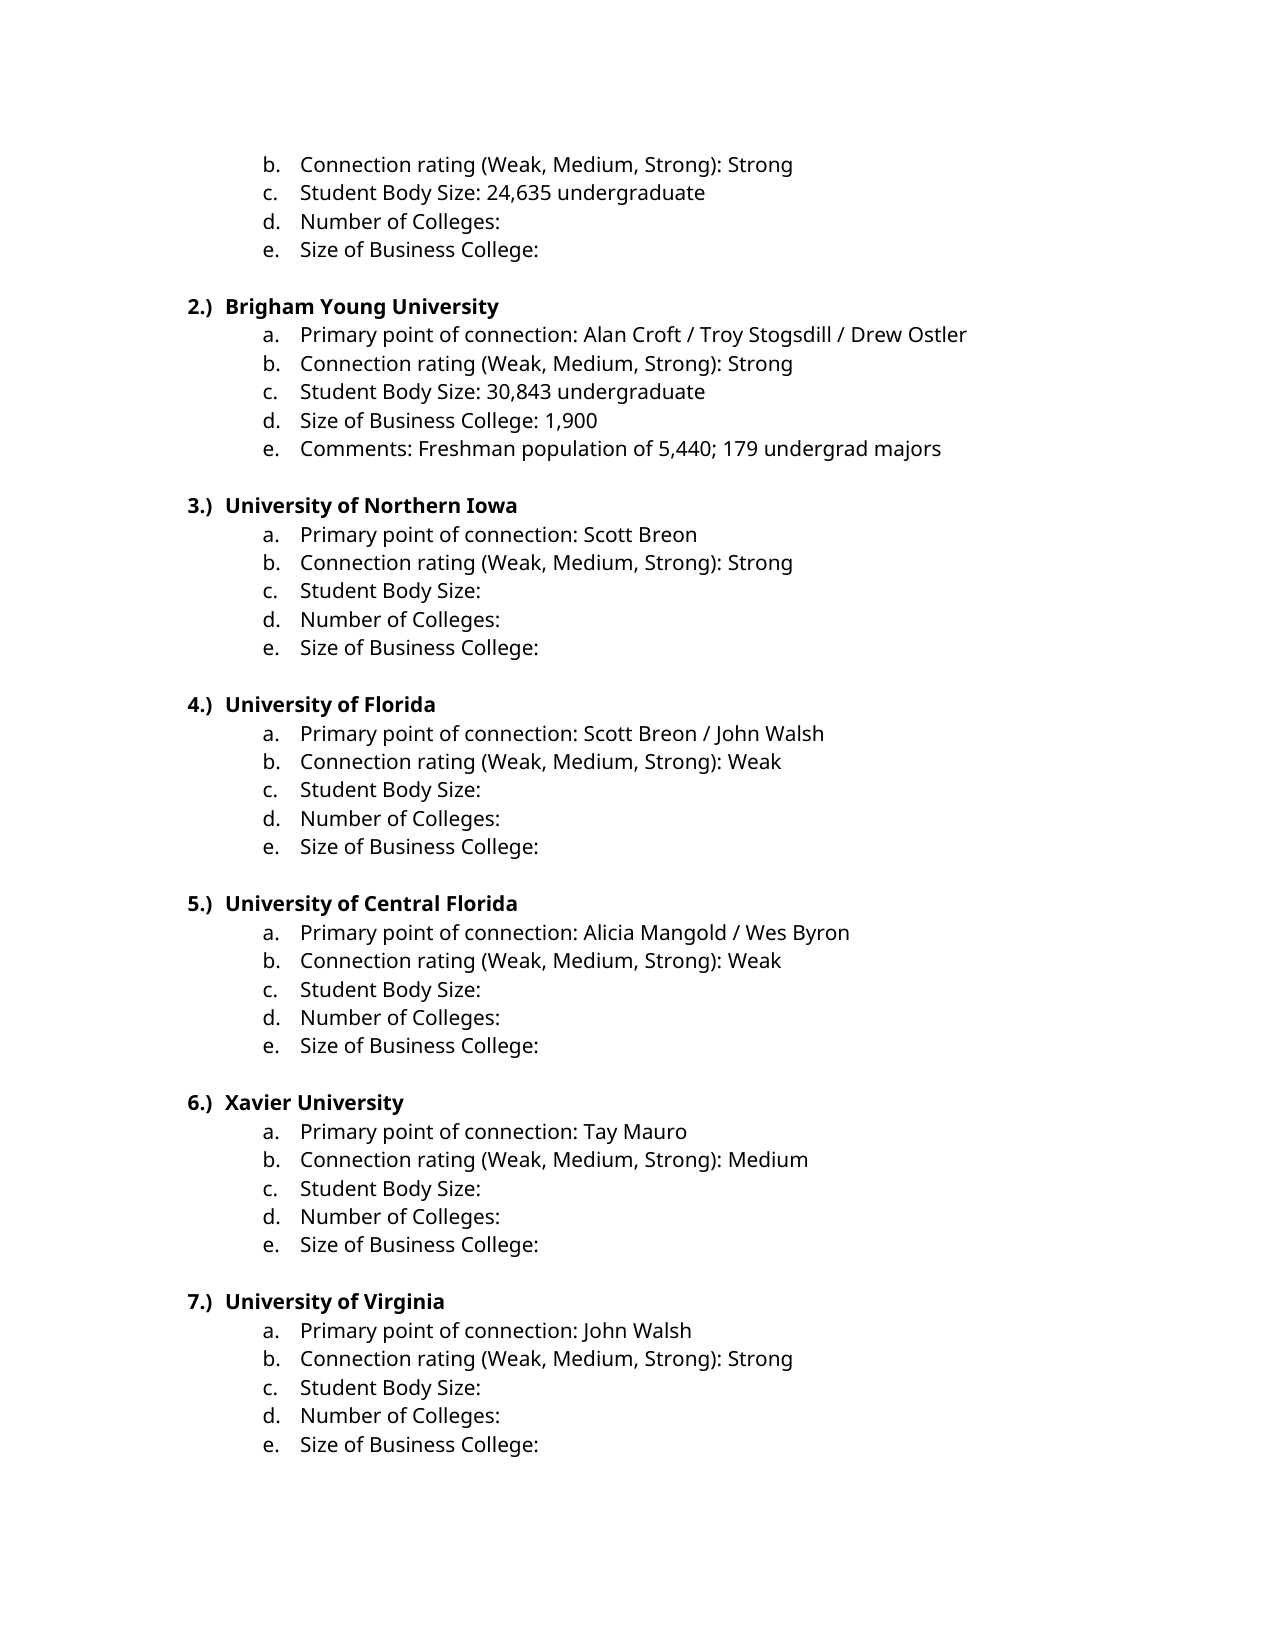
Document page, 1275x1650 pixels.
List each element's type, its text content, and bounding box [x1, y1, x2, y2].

list Student Body Size: [262, 1373, 1125, 1401]
list Student Body Size: 30,843 undergraduate [262, 377, 1125, 406]
list Number of Colleges: [262, 1003, 1125, 1032]
list Connection rating (Weak, Medium, Strong): Strong [262, 1344, 1125, 1373]
list University of Florida [187, 690, 1125, 719]
list Primary point of connection: Scott Breon / John Walsh [262, 719, 1125, 747]
list Size of Business College: [262, 1032, 1125, 1060]
list Number of Colleges: [262, 1202, 1125, 1231]
list University of Virginia [187, 1287, 1125, 1316]
list Primary point of connection: John Walsh [262, 1316, 1125, 1344]
list Connection rating (Weak, Medium, Strong): Strong [262, 150, 1125, 178]
list University of Central Florida [187, 889, 1125, 918]
list Primary point of connection: Scott Breon [262, 520, 1125, 548]
list Student Body Size: [262, 776, 1125, 804]
list Connection rating (Weak, Medium, Strong): Weak [262, 946, 1125, 975]
list Student Body Size: 24,635 undergraduate [262, 178, 1125, 207]
list Connection rating (Weak, Medium, Strong): Weak [262, 747, 1125, 776]
list Student Body Size: [262, 1174, 1125, 1202]
list Size of Business College: [262, 832, 1125, 861]
list Xavier University [187, 1088, 1125, 1117]
list Student Body Size: [262, 577, 1125, 605]
list Primary point of connection: Alan Croft / Troy Stogsdill / Drew Ostler [262, 321, 1125, 349]
list Size of Business College: [262, 1231, 1125, 1259]
list Number of Colleges: [262, 804, 1125, 832]
list Number of Colleges: [262, 1401, 1125, 1430]
list University of Northern Iowa [187, 491, 1125, 520]
list Size of Business College: [262, 235, 1125, 264]
list Connection rating (Weak, Medium, Strong): Strong [262, 349, 1125, 377]
list Connection rating (Weak, Medium, Strong): Strong [262, 548, 1125, 577]
list Primary point of connection: Alicia Mangold / Wes Byron [262, 918, 1125, 946]
list Brigham Young University [187, 292, 1125, 321]
list Primary point of connection: Tay Mauro [262, 1117, 1125, 1145]
list Size of Business College: [262, 633, 1125, 662]
list Size of Business College: [262, 1430, 1125, 1458]
list Connection rating (Weak, Medium, Strong): Medium [262, 1145, 1125, 1174]
list Student Body Size: [262, 975, 1125, 1003]
list Size of Business College: 1,900 [262, 406, 1125, 434]
list Number of Colleges: [262, 605, 1125, 633]
list Number of Colleges: [262, 207, 1125, 235]
list Comments: Freshman population of 5,440; 179 undergrad majors [262, 434, 1125, 463]
